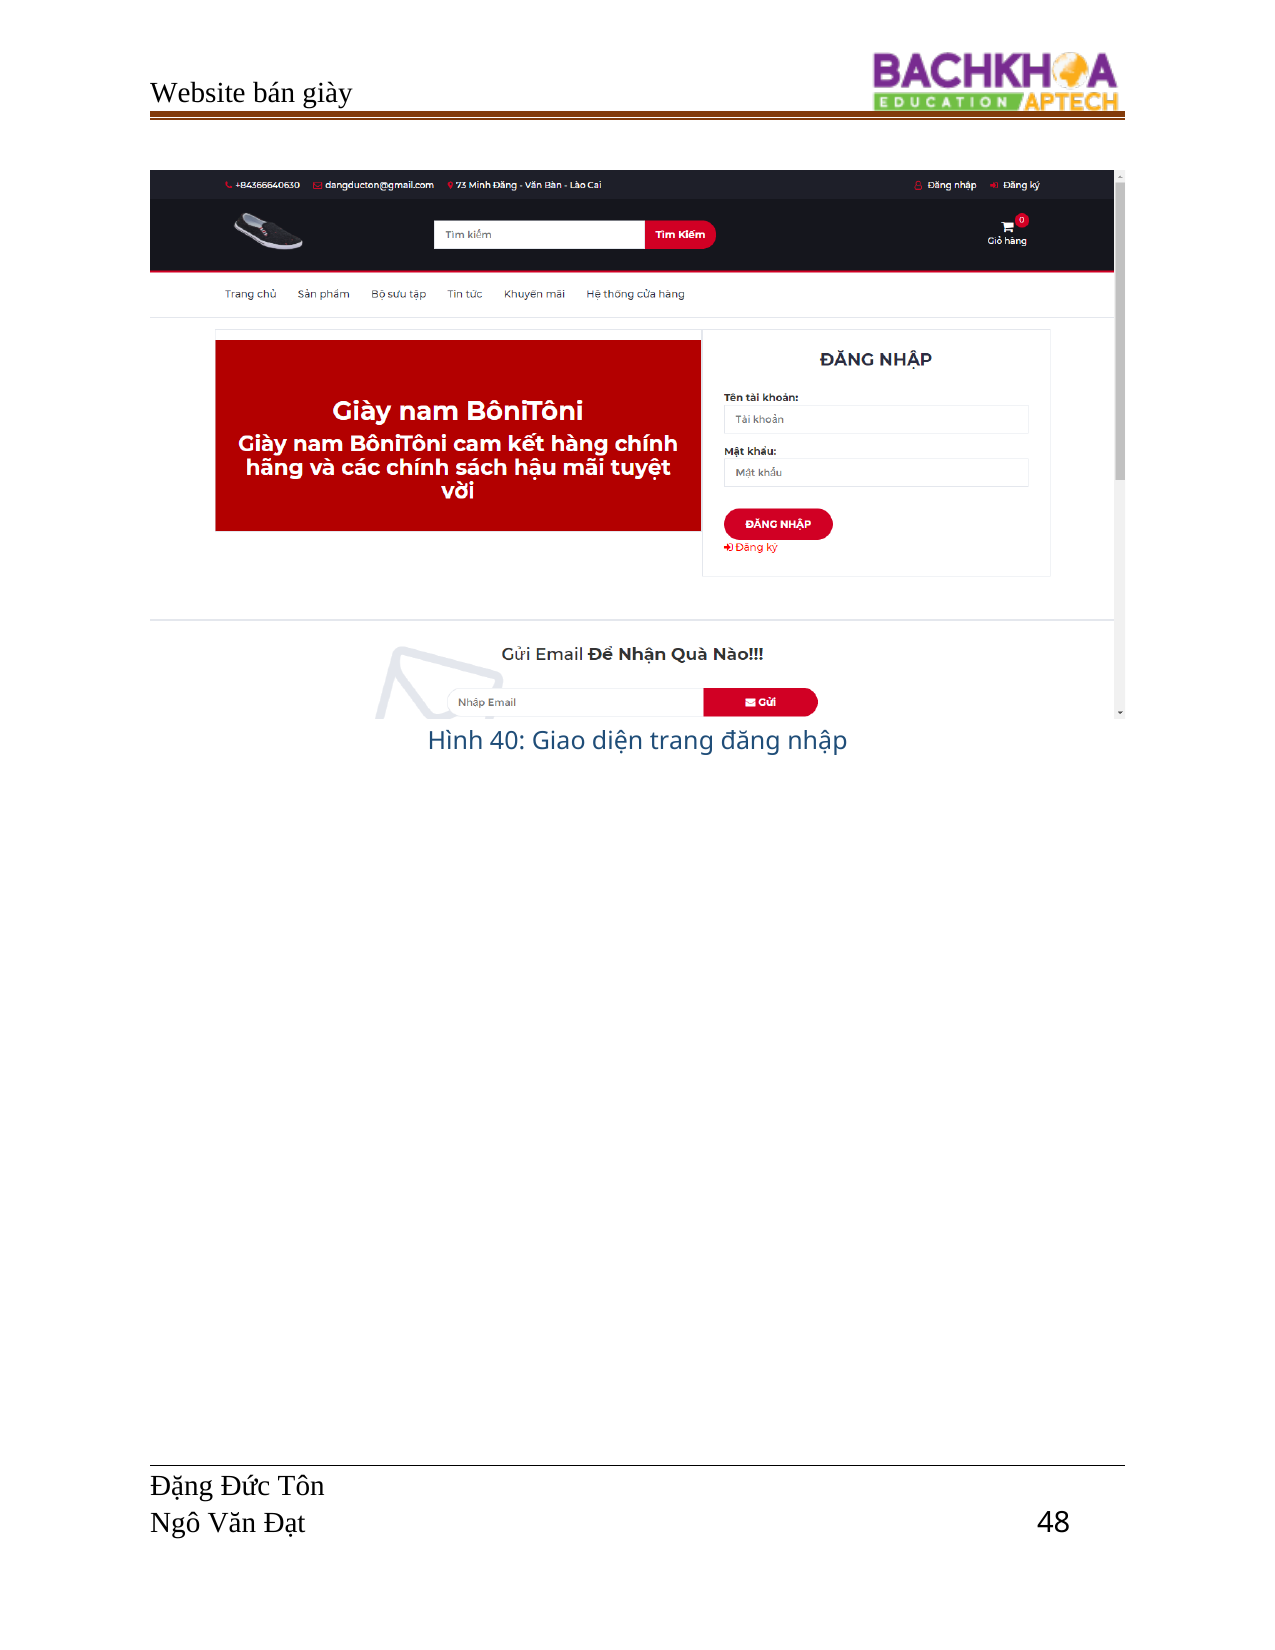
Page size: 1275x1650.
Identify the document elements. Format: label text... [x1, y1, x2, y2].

picture [870, 52, 1123, 111]
subtitle Hình 40: Giao diện trang đăng nhập [150, 723, 1125, 757]
picture [150, 170, 1125, 719]
